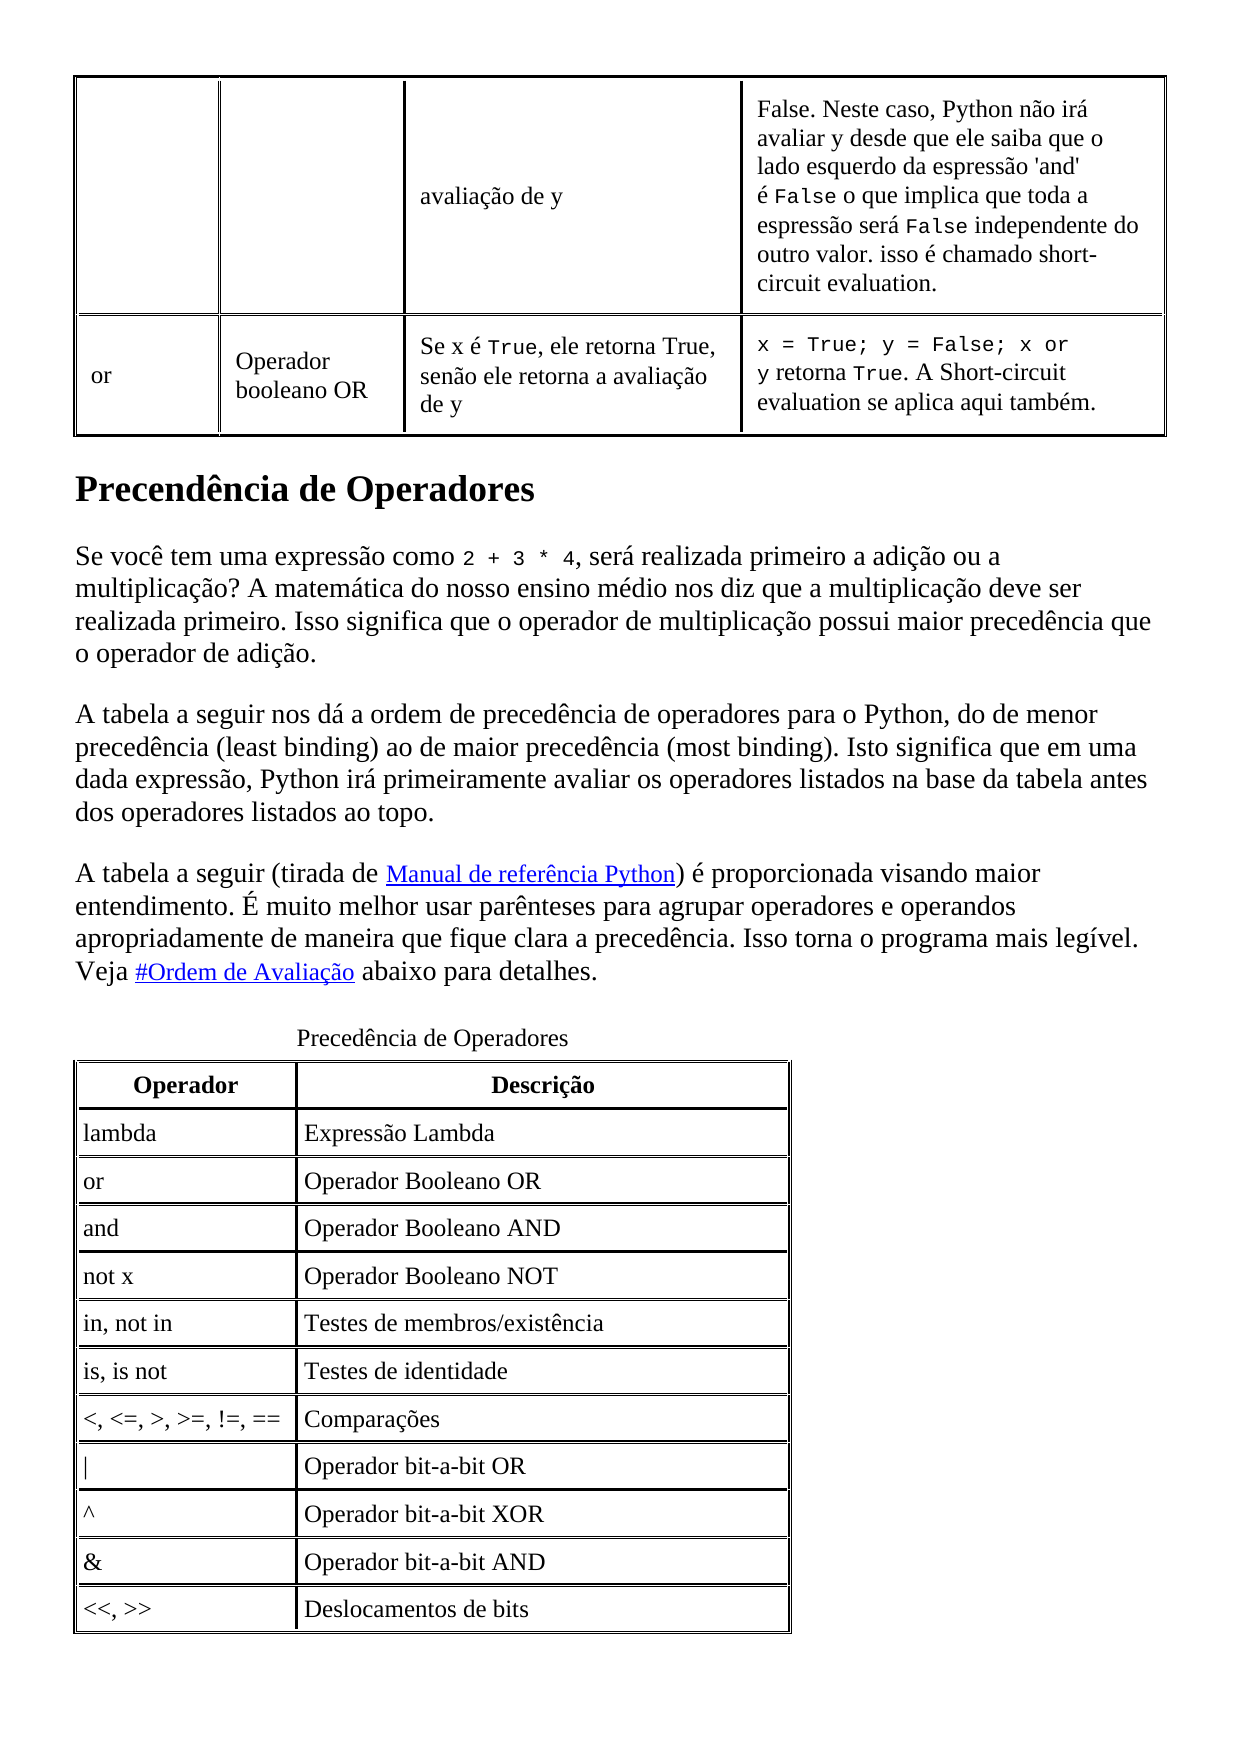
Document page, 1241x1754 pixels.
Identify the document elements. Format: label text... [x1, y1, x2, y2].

text Precendência de Operadores [75, 466, 1165, 509]
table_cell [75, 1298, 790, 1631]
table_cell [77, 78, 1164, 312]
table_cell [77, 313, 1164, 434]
text Se você tem uma expressão como 2 + 3 * 4, será realizada primeiro a adição ou a multiplicação? A matemática do nosso ensino médio nos diz que a multiplicação deve ser realizada primeiro. Isso significa que o operador de multiplicação possui maior precedência que o operador de adição. [75, 539, 1165, 668]
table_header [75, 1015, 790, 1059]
text A tabela a seguir (tirada de Manual de referência Python) é proporcionada visando maior entendimento. É muito melhor usar parênteses para agrupar operadores e operandos apropriadamente de maneira que fique clara a precedência. Isso torna o programa mais legível. Veja #Ordem de Avaliação abaixo para detalhes. [75, 856, 1165, 986]
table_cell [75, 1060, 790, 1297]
text A tabela a seguir nos dá a ordem de precedência de operadores para o Python, do de menor precedência (least binding) ao de maior precedência (most binding). Isto significa que em uma dada expressão, Python irá primeiramente avaliar os operadores listados na base da tabela antes dos operadores listados ao topo. [75, 698, 1165, 827]
